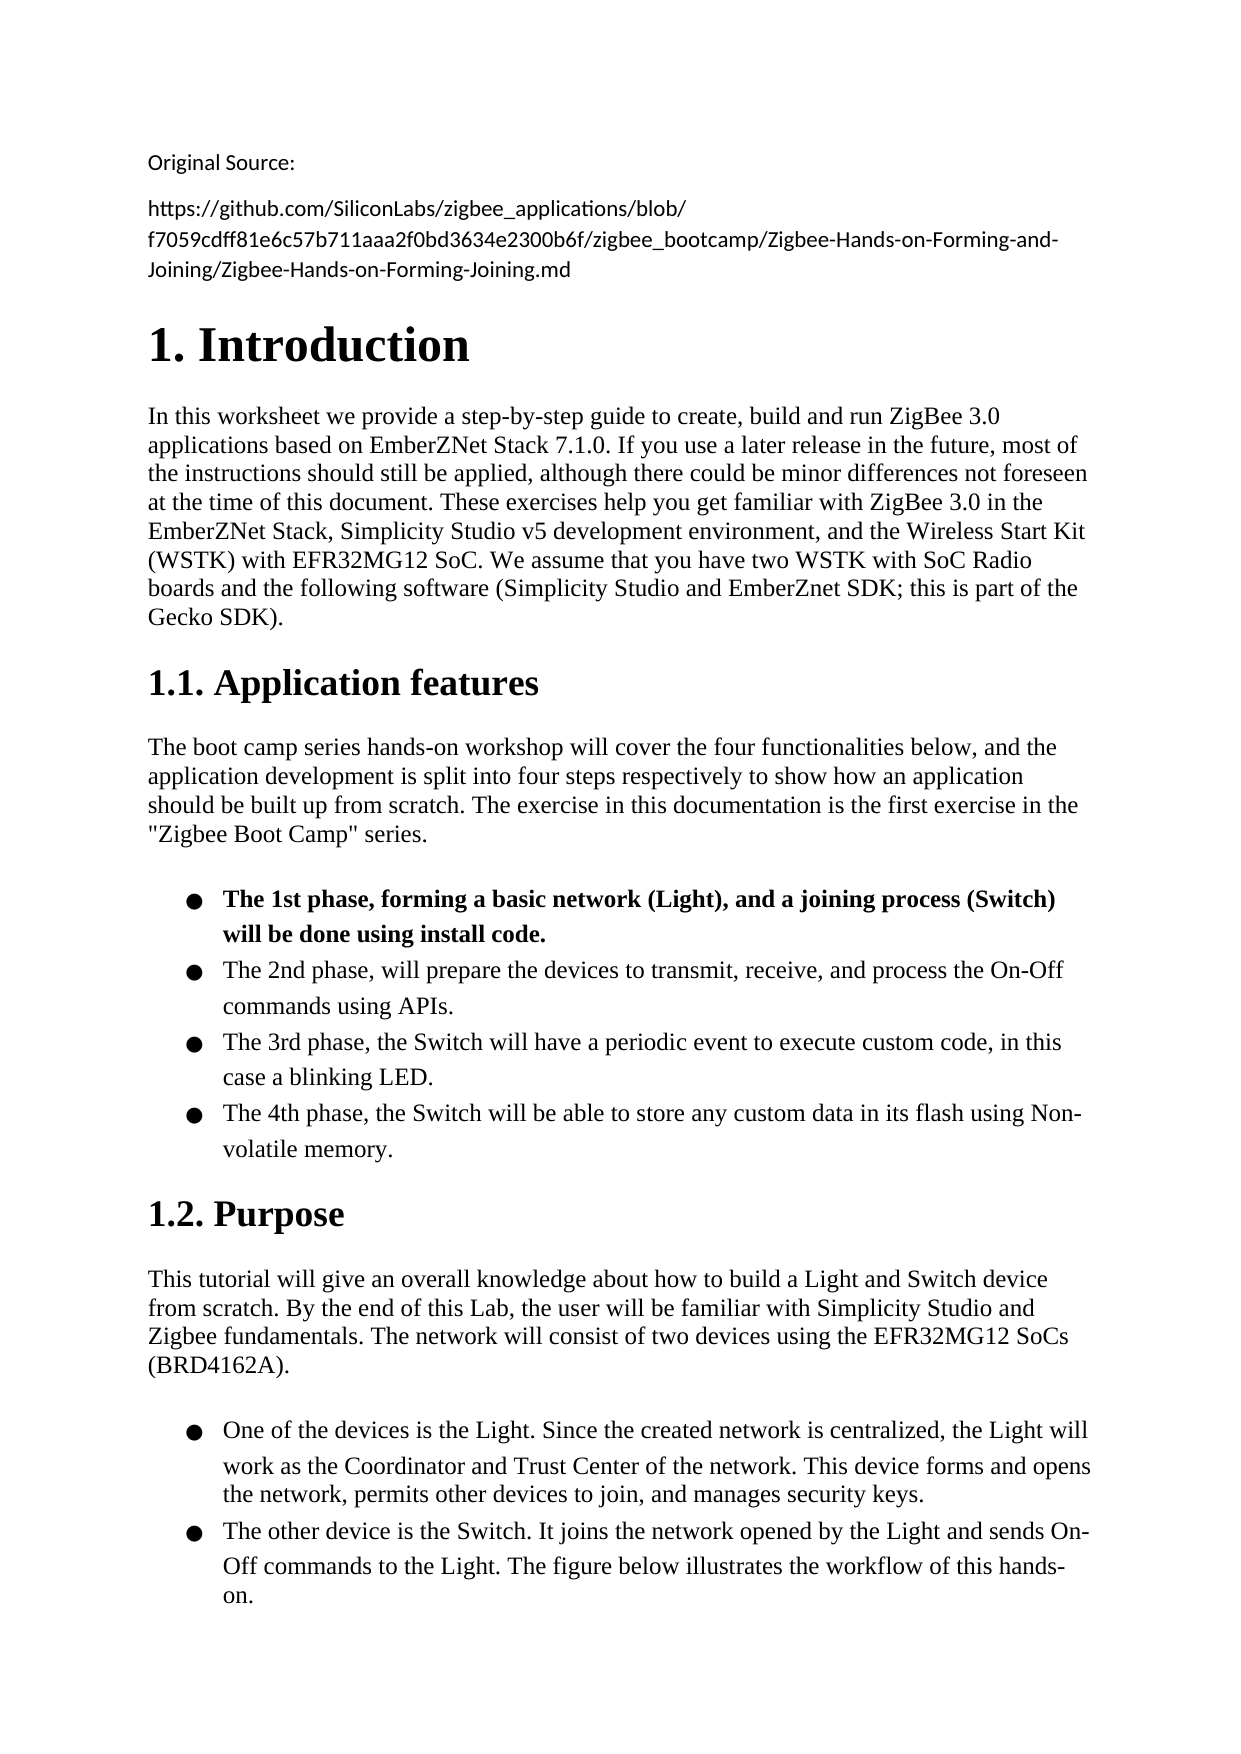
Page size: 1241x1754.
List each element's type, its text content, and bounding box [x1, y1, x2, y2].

text In this worksheet we provide a step-by-step guide to create, build and run ZigBee 3.0 applications based on EmberZNet Stack 7.1.0. If you use a later release in the future, most of the instructions should still be applied, although there could be minor differences not foreseen at the time of this document. These exercises help you get familiar with ZigBee 3.0 in the EmberZNet Stack, Simplicity Studio v5 development environment, and the Wireless Start Kit (WSTK) with EFR32MG12 SoC. We assume that you have two WSTK with SoC Radio boards and the following software (Simplicity Studio and EmberZnet SDK; this is part of the Gecko SDK). [148, 401, 1093, 631]
list One of the devices is the Light. Since the created network is centralized, the Light will work as the Coordinator and Trust Center of the network. This device forms and opens the network, permits other devices to join, and manages security keys. [185, 1408, 1093, 1508]
list The 1st phase, forming a basic network (Light), and a joining process (Switch) will be done using install code. [185, 877, 1093, 948]
list The 2nd phase, will prepare the devices to transmit, receive, and process the On-Off commands using APIs. [185, 948, 1093, 1019]
text The boot camp series hands-on workshop will cover the four functionalities below, and the application development is split into four steps respectively to show how an application should be built up from scratch. The exercise in this documentation is the first exercise in the "Zigbee Boot Camp" series. [148, 732, 1093, 847]
text https://github.com/SiliconLabs/zigbee_applications/blob/f7059cdff81e6c57b711aaa2f0bd3634e2300b6f/zigbee_bootcamp/Zigbee-Hands-on-Forming-and-Joining/Zigbee-Hands-on-Forming-Joining.md [148, 194, 1093, 283]
text Original Source: [148, 148, 1093, 176]
text 1.1. Application features [148, 660, 1093, 703]
list The other device is the Switch. It joins the network opened by the Light and sends On-Off commands to the Light. The figure below illustrates the workflow of this hands-on. [185, 1508, 1093, 1608]
text This tutorial will give an overall knowledge about how to build a Light and Switch device from scratch. By the end of this Lab, the user will be familiar with Simplicity Studio and Zigbee fundamentals. The network will consist of two devices using the EFR32MG12 SoCs (BRD4162A). [148, 1264, 1093, 1379]
list The 4th phase, the Switch will be able to store any custom data in its flash using Non-volatile memory. [185, 1091, 1093, 1162]
text 1.2. Purpose [148, 1192, 1093, 1235]
text 1. Introduction [148, 314, 1093, 372]
list The 3rd phase, the Switch will have a periodic event to execute custom code, in this case a blinking LED. [185, 1019, 1093, 1091]
